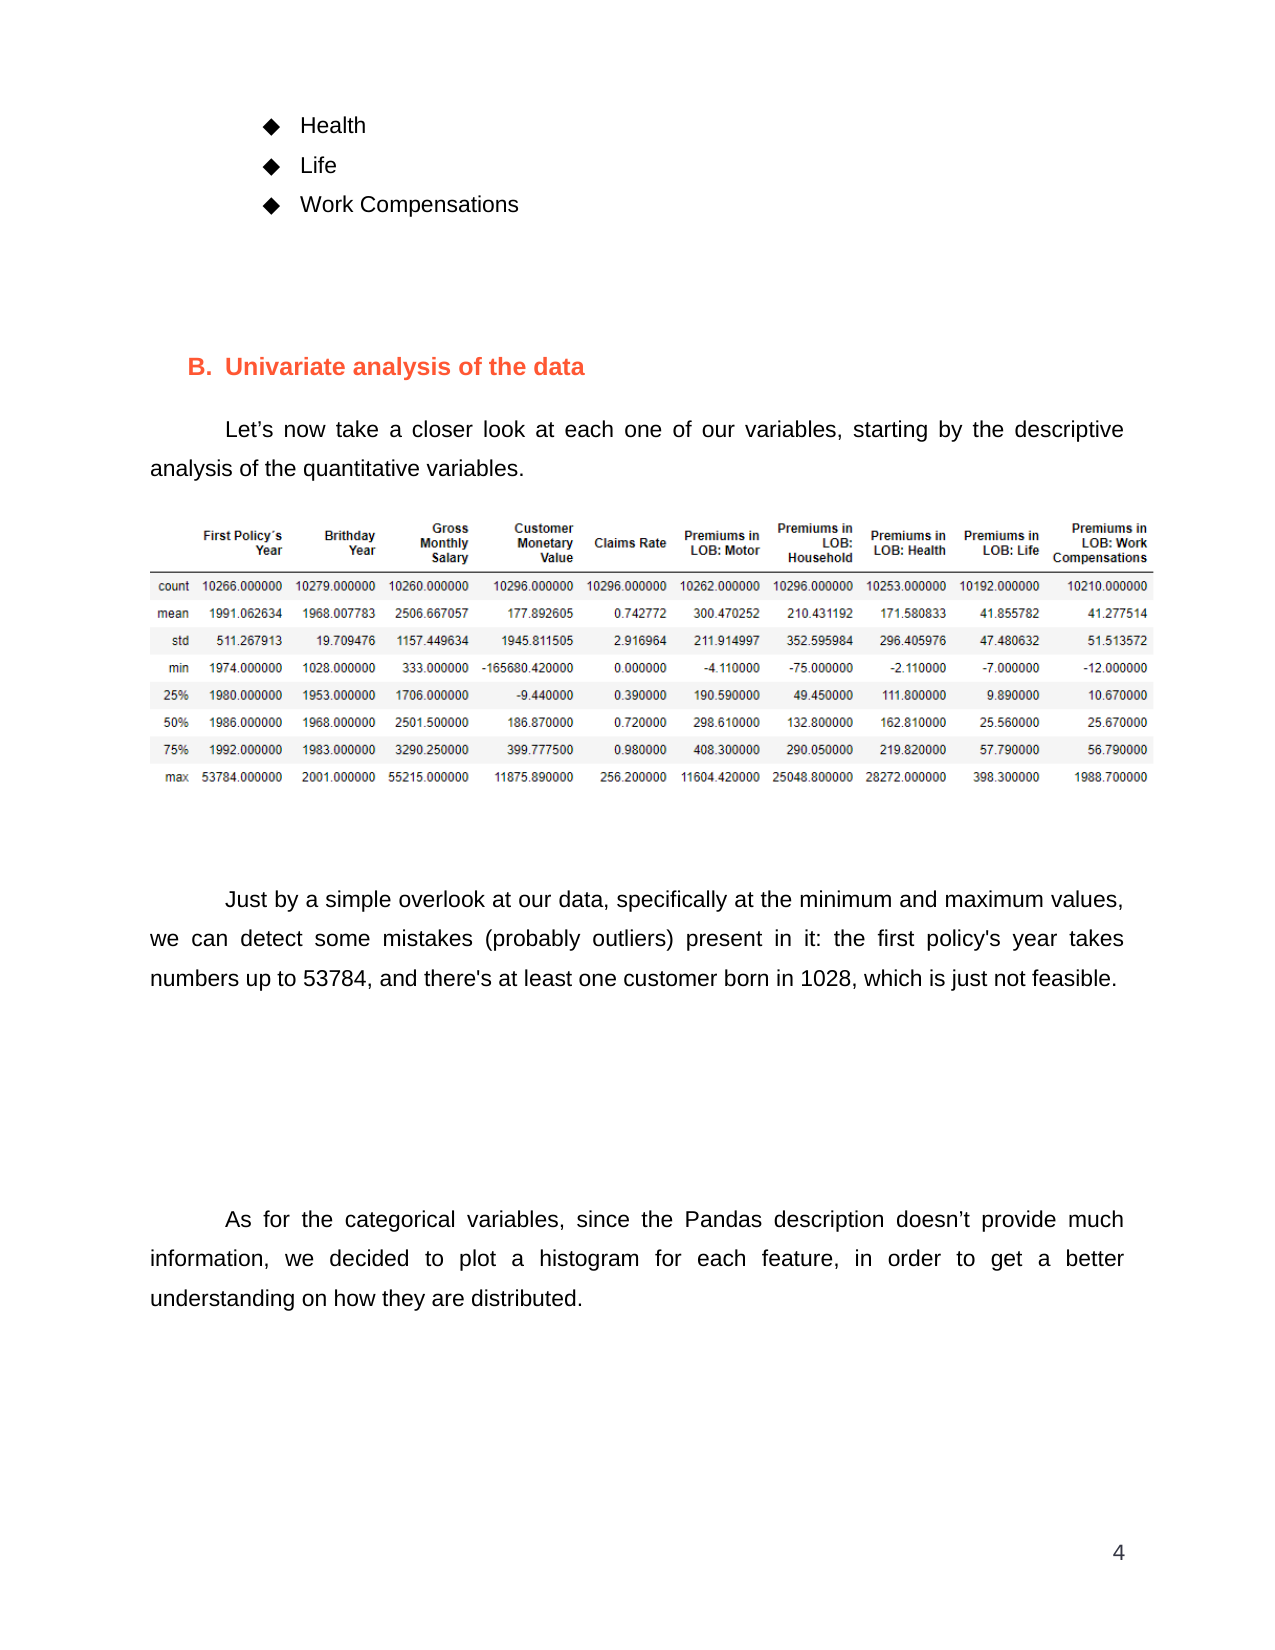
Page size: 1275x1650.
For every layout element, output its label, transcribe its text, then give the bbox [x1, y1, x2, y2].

picture [150, 515, 1167, 791]
text Let’s now take a closer look at each one of our variables, starting by the descriptive analysis of the quantitative variables. [150, 416, 1125, 481]
text As for the categorical variables, since the Pandas description doesn’t provide much information, we decided to plot a histogram for each feature, in order to get a better understanding on how they are distributed. [150, 1206, 1125, 1311]
list Work Compensations [262, 191, 1125, 218]
subtitle Univariate analysis of the data [187, 352, 1125, 380]
list Life [262, 152, 1125, 178]
list Health [262, 112, 1125, 139]
text Just by a simple overlook at our data, specifically at the minimum and maximum values, we can detect some mistakes (probably outliers) present in it: the first policy's year takes numbers up to 53784, and there's at least one customer born in 1028, which is just not feasible. [150, 886, 1125, 991]
